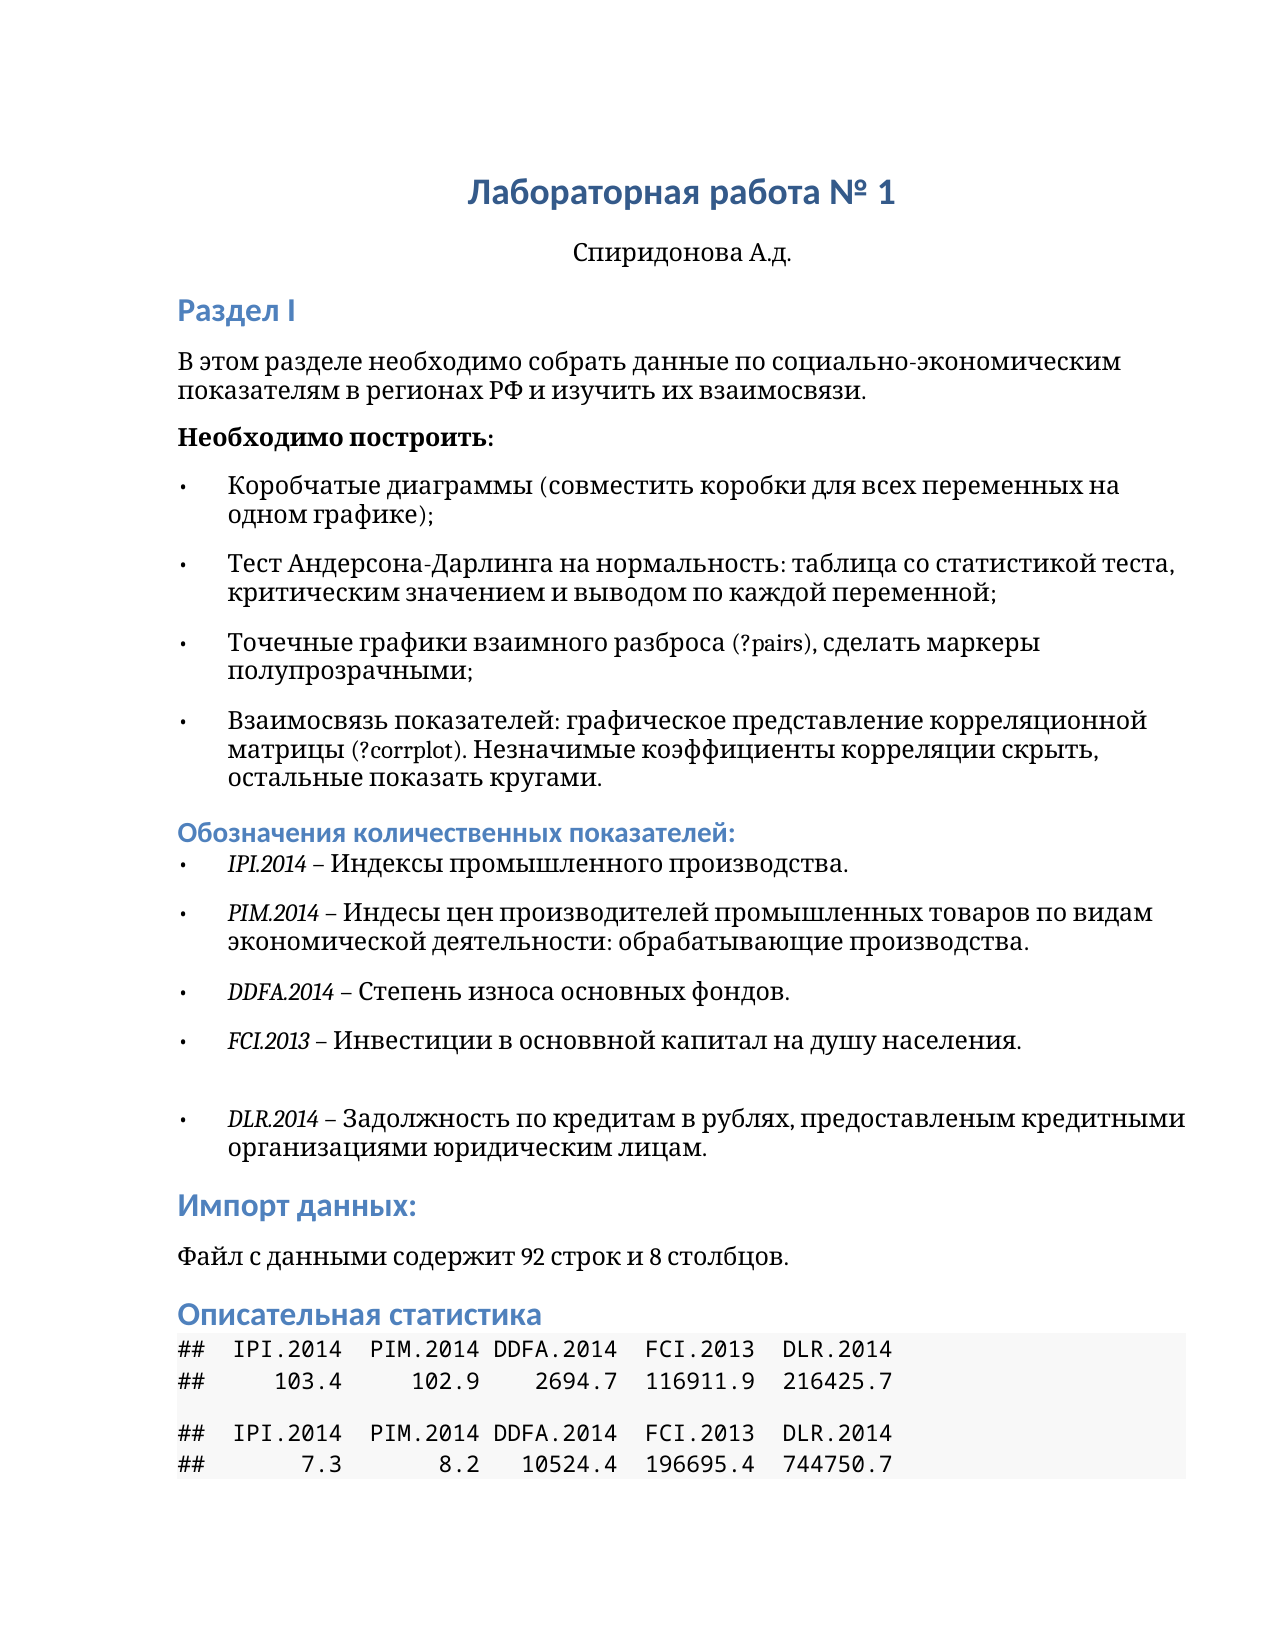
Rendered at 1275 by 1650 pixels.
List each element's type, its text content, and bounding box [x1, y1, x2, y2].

text Необходимо построить: [177, 424, 1186, 453]
subtitle Описательная статистика [177, 1293, 1186, 1333]
text Спиридонова А.д. [177, 239, 1186, 268]
list Точечные графики взаимного разброса (?pairs), сделать маркеры полупрозрачными; [177, 628, 1186, 686]
list Коробчатые диаграммы (совместить коробки для всех переменных на одном графике); [177, 472, 1186, 529]
text В этом разделе необходимо собрать данные по социально-экономическим показателям в регионах РФ и изучить их взаимосвязи. [177, 348, 1186, 406]
text ## IPI.2014 PIM.2014 DDFA.2014 FCI.2013 DLR.2014 ## 103.4 102.9 2694.7 116911.9 216425.7 [177, 1333, 1186, 1396]
list Взаимосвязь показателей: графическое представление корреляционной матрицы (?corrplot). Незначимые коэффициенты корреляции скрыть, остальные показать кругами. [177, 707, 1186, 793]
list DLR.2014 – Задолжность по кредитам в рублях, предоставленым кредитными организациями юридическим лицам. [177, 1105, 1186, 1163]
subtitle Импорт данных: [177, 1184, 1186, 1224]
text ## IPI.2014 PIM.2014 DDFA.2014 FCI.2013 DLR.2014 ## 7.3 8.2 10524.4 196695.4 744750.7 [177, 1417, 1186, 1479]
text Файл с данными содержит 92 строк и 8 столбцов. [177, 1243, 1186, 1272]
list FCI.2013 – Инвестиции в основвной капитал на душу населения. [177, 1027, 1186, 1084]
list Тест Андерсона-Дарлинга на нормальность: таблица со статистикой теста, критическим значением и выводом по каждой переменной; [177, 550, 1186, 608]
list PIM.2014 – Индесы цен производителей промышленных товаров по видам экономической деятельности: обрабатывающие производства. [177, 899, 1186, 957]
subtitle Обозначения количественных показателей: [177, 814, 1186, 849]
list DDFA.2014 – Степень износа основных фондов. [177, 977, 1186, 1006]
title Лабораторная работа № 1 [177, 168, 1186, 214]
subtitle Раздел I [177, 288, 1186, 329]
list IPI.2014 – Индексы промышленного производства. [177, 849, 1186, 878]
